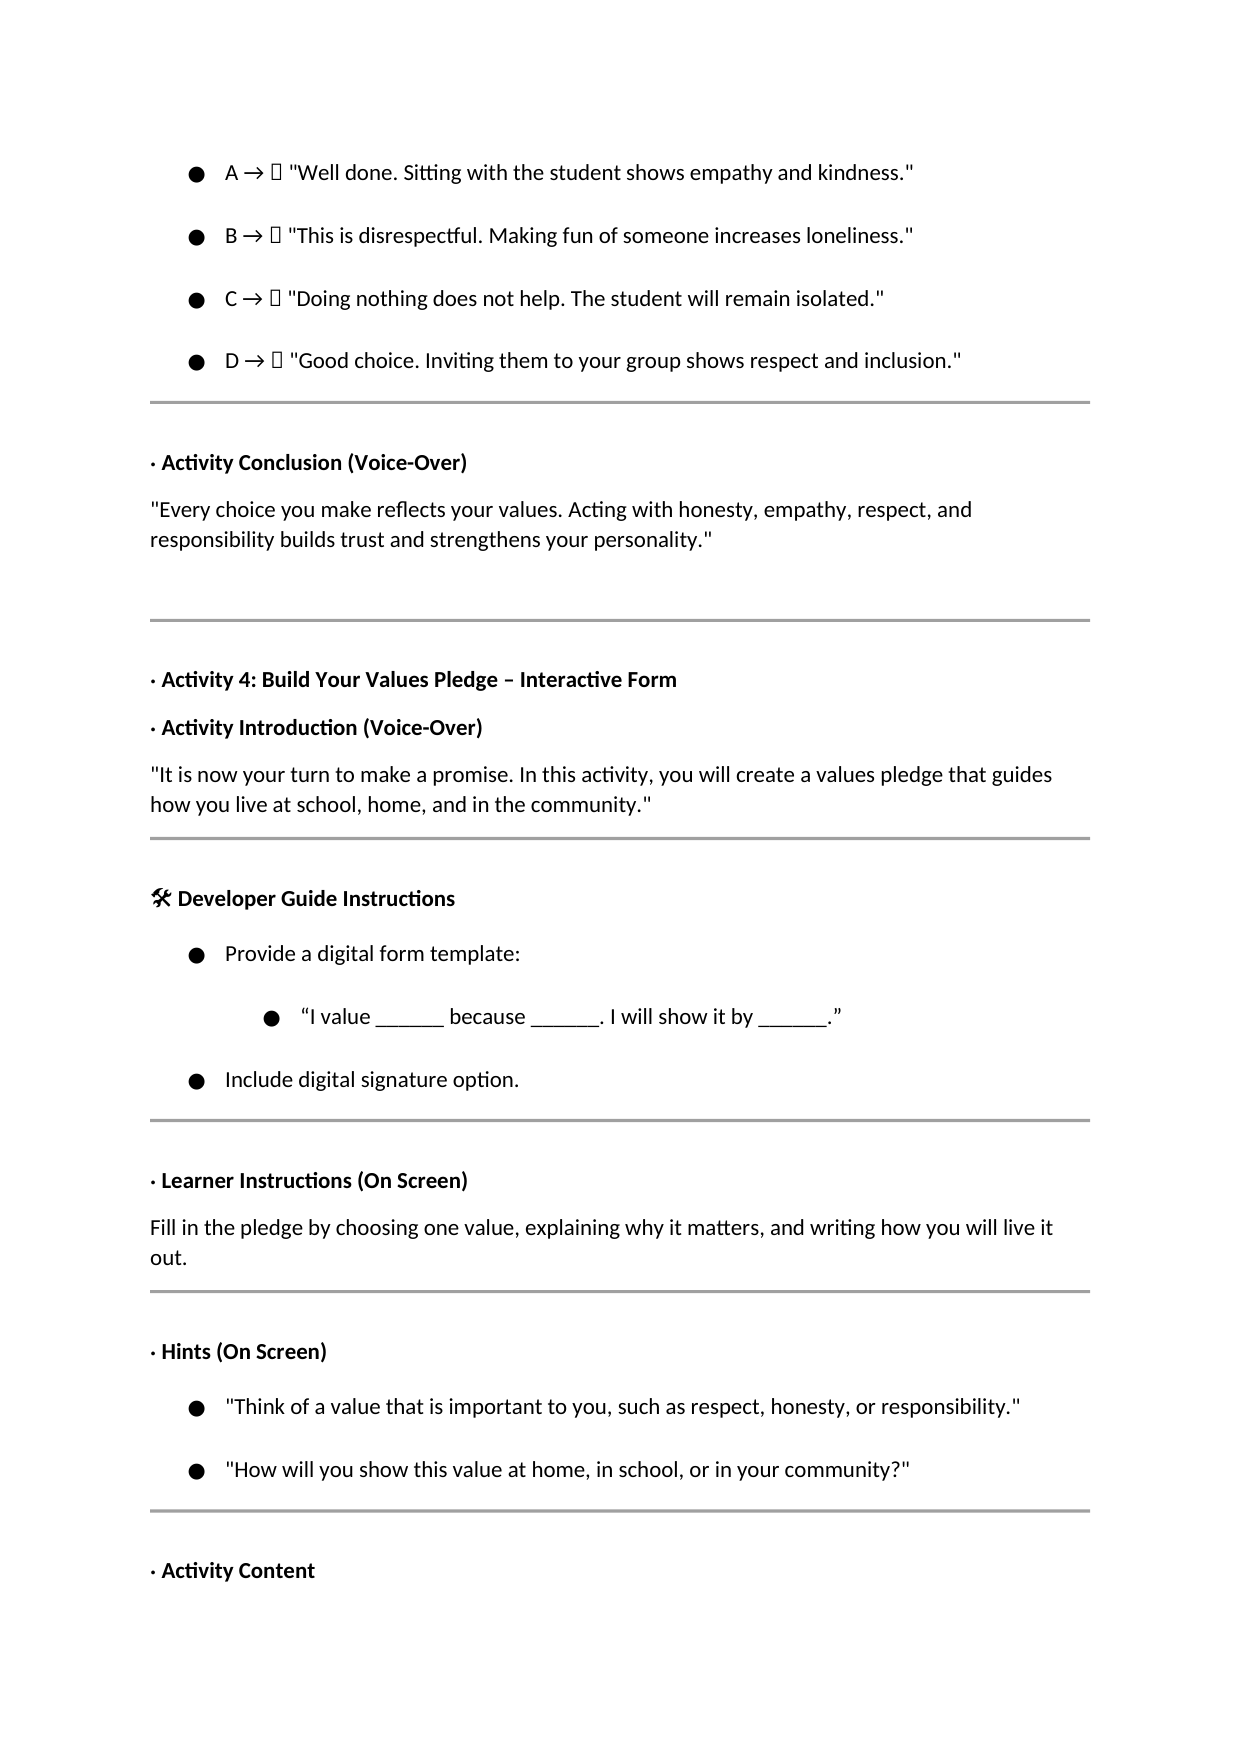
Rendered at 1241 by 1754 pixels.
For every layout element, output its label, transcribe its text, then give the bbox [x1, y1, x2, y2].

text 📱 Learner Instructions (On Screen) [150, 1166, 1090, 1194]
text 🔚 Activity Conclusion (Voice-Over) [150, 448, 1090, 476]
text 🛠️ Developer Guide Instructions [150, 884, 1090, 912]
list D → "Good choice. Inviting them to your group shows respect and inclusion." [187, 338, 1090, 381]
text "Every choice you make reflects your values. Acting with honesty, empathy, respect, and responsibility builds trust and strengthens your personality." [150, 495, 1090, 553]
list Provide a digital form template: [187, 931, 1090, 973]
list “I value ______ because ______. I will show it by ______.” [262, 993, 1090, 1036]
text 🧱 Activity Content [150, 1556, 1090, 1584]
text 📝 Activity 4: Build Your Values Pledge – Interactive Form [150, 666, 1090, 694]
list "How will you show this value at home, in school, or in your community?" [187, 1447, 1090, 1489]
text 🎯 Activity Introduction (Voice-Over) [150, 713, 1090, 741]
list "Think of a value that is important to you, such as respect, honesty, or responsibility." [187, 1384, 1090, 1427]
list B → "This is disrespectful. Making fun of someone increases loneliness." [187, 213, 1090, 255]
text 💡 Hints (On Screen) [150, 1337, 1090, 1365]
text Fill in the pledge by choosing one value, explaining why it matters, and writing how you will live it out. [150, 1213, 1090, 1271]
list C → "Doing nothing does not help. The student will remain isolated." [187, 275, 1090, 318]
list Include digital signature option. [187, 1056, 1090, 1099]
list A → "Well done. Sitting with the student shows empathy and kindness." [187, 150, 1090, 193]
text "It is now your turn to make a promise. In this activity, you will create a values pledge that guides how you live at school, home, and in the community." [150, 760, 1090, 818]
